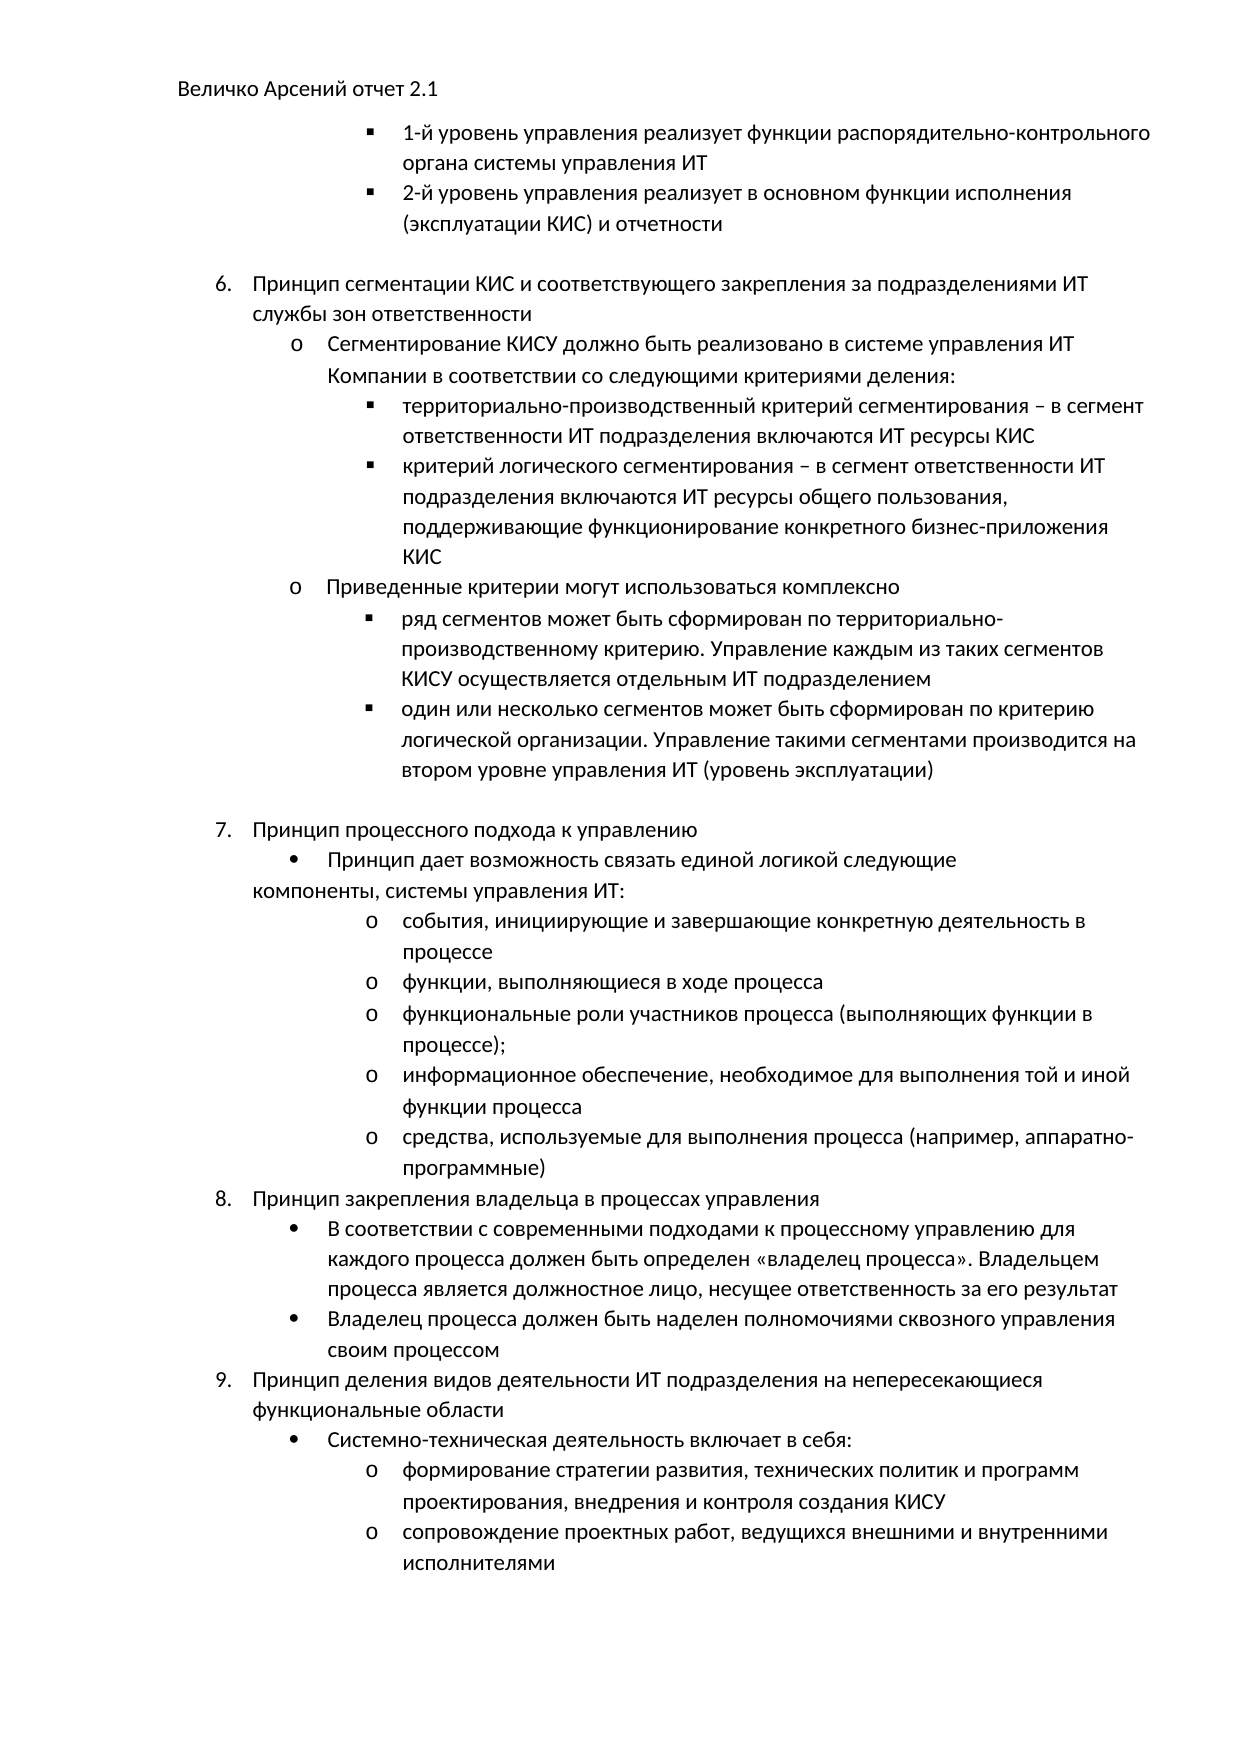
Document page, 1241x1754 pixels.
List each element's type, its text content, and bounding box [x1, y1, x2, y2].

list события, инициирующие и завершающие конкретную деятельность в процессе [365, 906, 1152, 965]
list Принцип дает возможность связать единой логикой следующие [290, 846, 1152, 873]
list Владелец процесса должен быть наделен полномочиями сквозного управления своим процессом [290, 1304, 1152, 1363]
list Принцип деления видов деятельности ИТ подразделения на непересекающиеся функциональные области [215, 1365, 1152, 1423]
list ряд сегментов может быть сформирован по территориально-производственному критерию. Управление каждым из таких сегментов КИСУ осуществляется отдельным ИТ подразделением [363, 604, 1152, 692]
list 2-й уровень управления реализует в основном функции исполнения (эксплуатации КИС) и отчетности [365, 178, 1152, 237]
list функции, выполняющиеся в ходе процесса [365, 967, 1152, 997]
list Принцип закрепления владельца в процессах управления [215, 1184, 1152, 1212]
list средства, используемые для выполнения процесса (например, аппаратно-программные) [365, 1122, 1152, 1181]
list сопровождение проектных работ, ведущихся внешними и внутренними исполнителями [365, 1517, 1152, 1576]
list территориально-производственный критерий сегментирования – в сегмент ответственности ИТ подразделения включаются ИТ ресурсы КИС [365, 391, 1152, 449]
list В соответствии с современными подходами к процессному управлению для каждого процесса должен быть определен «владелец процесса». Владельцем процесса является должностное лицо, несущее ответственность за его результат [290, 1214, 1152, 1302]
list критерий логического сегментирования – в сегмент ответственности ИТ подразделения включаются ИТ ресурсы общего пользования, поддерживающие функционирование конкретного бизнес-приложения КИС [365, 452, 1152, 570]
list 1-й уровень управления реализует функции распорядительно-контрольного органа системы управления ИТ [365, 118, 1152, 176]
list информационное обеспечение, необходимое для выполнения той и иной функции процесса [365, 1061, 1152, 1120]
list компоненты, системы управления ИТ: [252, 876, 1152, 904]
list Системно-техническая деятельность включает в себя: [290, 1425, 1152, 1453]
list один или несколько сегментов может быть сформирован по критерию логической организации. Управление такими сегментами производится на втором уровне управления ИТ (уровень эксплуатации) [363, 694, 1152, 783]
list Принцип процессного подхода к управлению [215, 815, 1152, 843]
list Сегментирование КИСУ должно быть реализовано в системе управления ИТ Компании в соответствии со следующими критериями деления: [290, 329, 1152, 389]
list функциональные роли участников процесса (выполняющих функции в процессе); [365, 999, 1152, 1058]
list Принцип сегментации КИС и соответствующего закрепления за подразделениями ИТ службы зон ответственности [215, 269, 1152, 327]
list Приведенные критерии могут использоваться комплексно [288, 572, 1152, 602]
list формирование стратегии развития, технических политик и программ проектирования, внедрения и контроля создания КИСУ [365, 1456, 1152, 1515]
